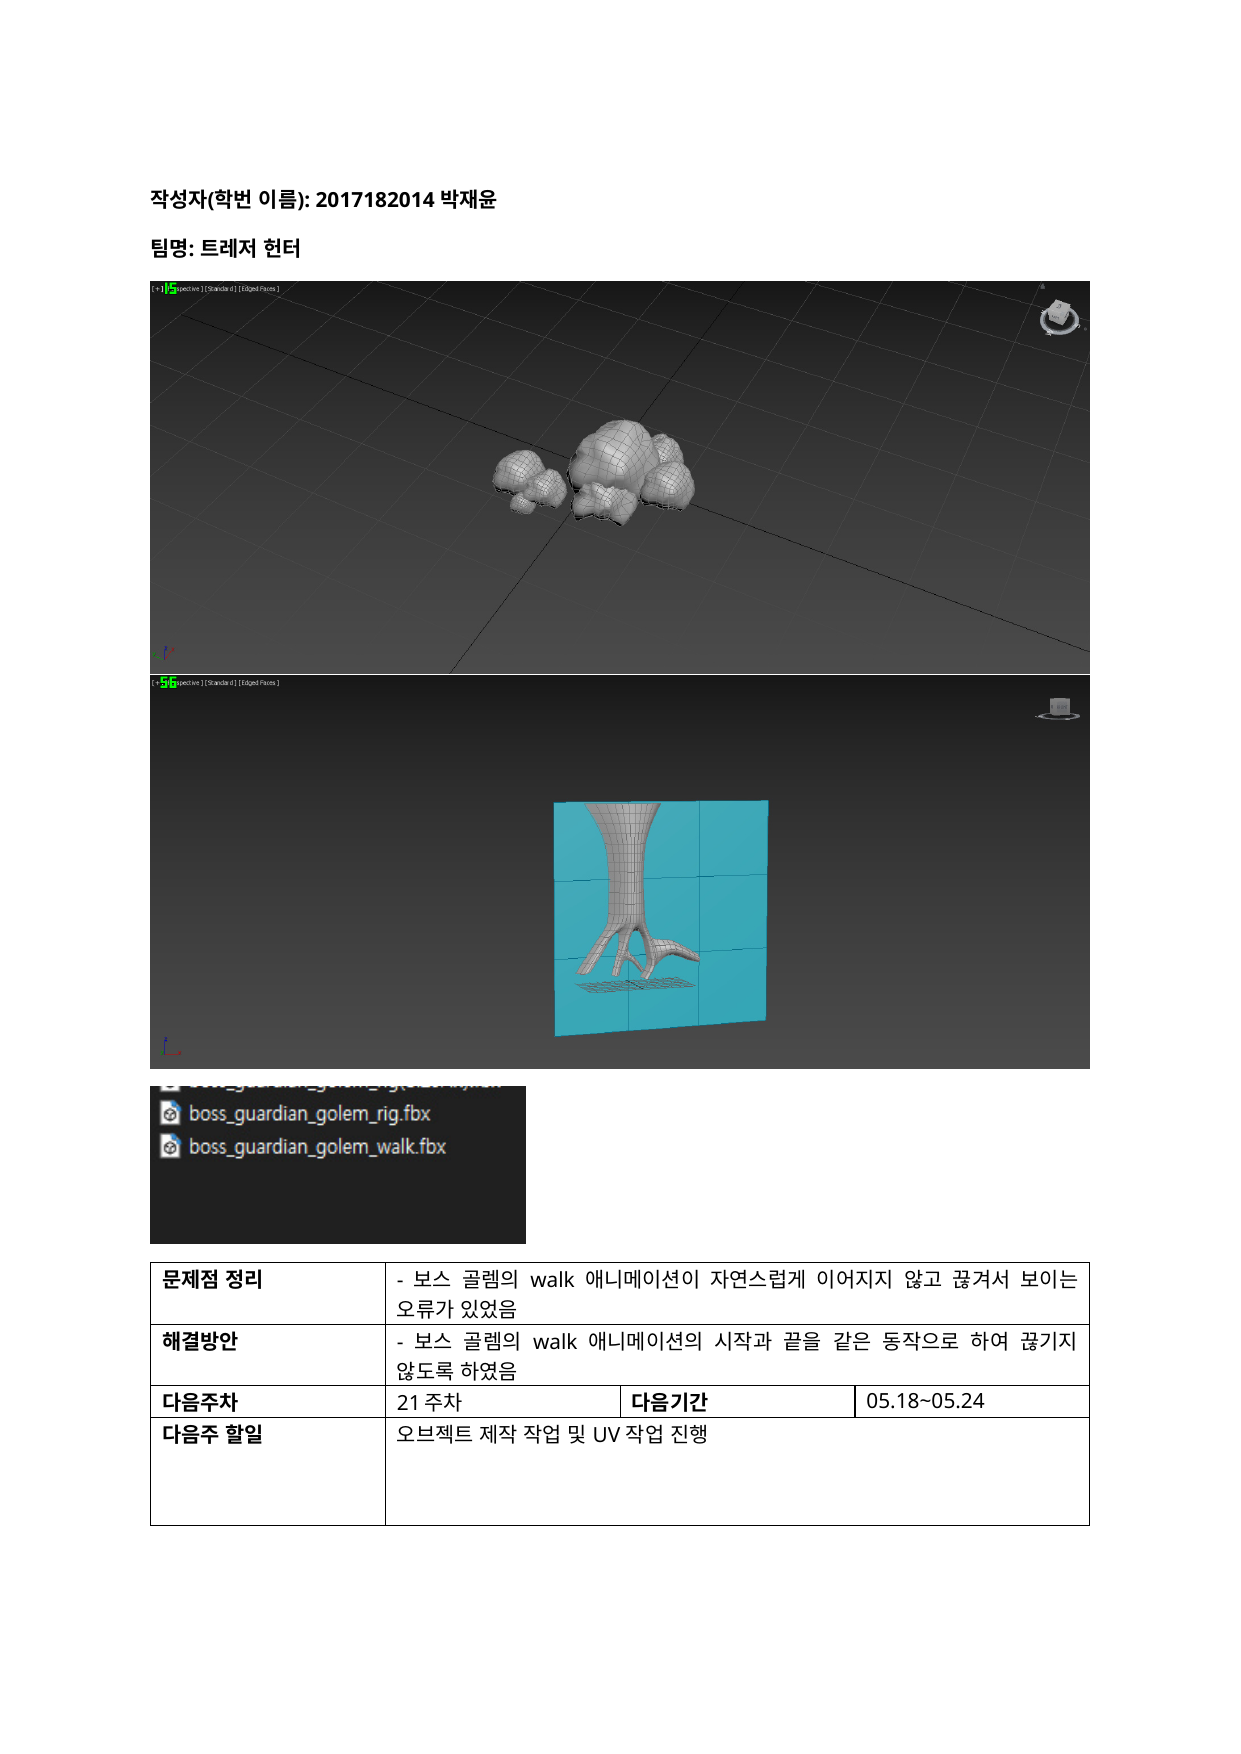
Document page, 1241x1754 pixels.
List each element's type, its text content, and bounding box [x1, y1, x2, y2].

table_cell - 보스 골렘의 walk 애니메이션의 시작과 끝을 같은 동작으로 하여 끊기지 않도록 하였음 [386, 1325, 1089, 1385]
table_cell 다음주차 [151, 1386, 385, 1417]
picture [150, 1086, 526, 1244]
table_cell 오브젝트 제작 작업 및 UV 작업 진행 [386, 1418, 1089, 1525]
table_header - 보스 골렘의 walk 애니메이션이 자연스럽게 이어지지 않고 끊겨서 보이는 오류가 있었음 [386, 1263, 1089, 1324]
table_cell 다음기간 [621, 1386, 854, 1417]
picture [150, 281, 1090, 674]
table_cell 다음주 할일 [151, 1418, 385, 1525]
table_header 문제점 정리 [151, 1263, 385, 1324]
table_cell 05.18~05.24 [856, 1386, 1089, 1417]
table_cell 해결방안 [151, 1325, 385, 1385]
table_cell 21주차 [386, 1386, 620, 1417]
picture [150, 675, 1090, 1069]
